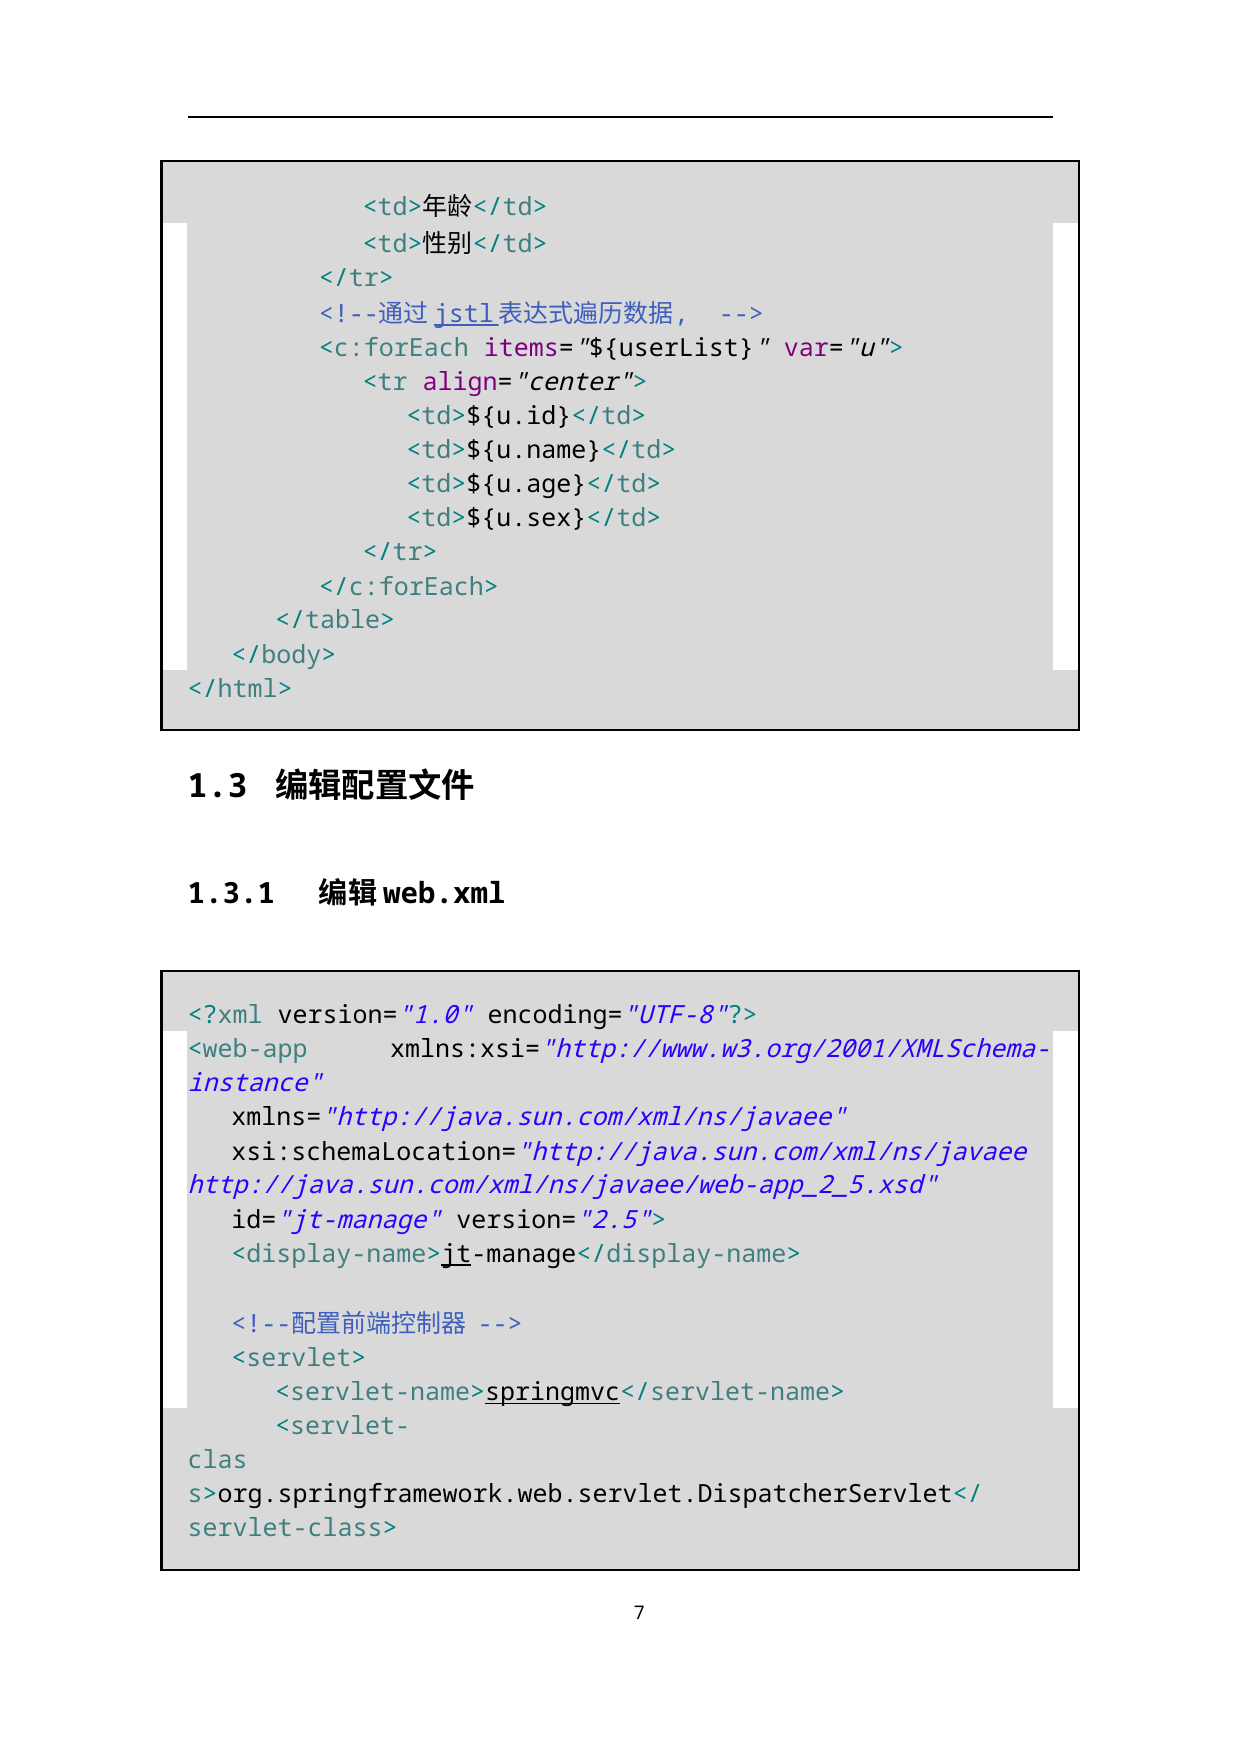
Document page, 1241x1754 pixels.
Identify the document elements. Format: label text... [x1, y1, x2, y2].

text xmlns="http://java.sun.com/xml/ns/javaee" [187, 1099, 1053, 1133]
subtitle 编辑web.xml [187, 869, 1053, 912]
text <td>${u.age}</td> [187, 466, 1053, 500]
text <td>性别</td> [187, 223, 1053, 259]
text </tr> [187, 534, 1053, 568]
text <c:forEach items="${userList}" var="u"> [187, 330, 1053, 364]
text xsi:schemaLocation="http://java.sun.com/xml/ns/javaee http://java.sun.com/xml/ns/javaee/web-app_2_5.xsd" [187, 1133, 1053, 1201]
text <td>年龄</td> [163, 162, 1078, 223]
text <!--配置前端控制器 --> [187, 1303, 1053, 1340]
text <servlet> [187, 1340, 1053, 1374]
text <web-app xmlns:xsi="http://www.w3.org/2001/XMLSchema-instance" [187, 1031, 1053, 1099]
text id="jt-manage" version="2.5"> [187, 1201, 1053, 1235]
subtitle 编辑配置文件 [187, 758, 1053, 807]
text <tr align="center"> [187, 364, 1053, 398]
text </html> [163, 643, 1078, 729]
text <td>${u.id}</td> [187, 398, 1053, 432]
text <td>${u.name}</td> [187, 432, 1053, 466]
text <td>${u.sex}</td> [187, 500, 1053, 534]
text </table> [187, 602, 1053, 636]
text <servlet-class>org.springframework.web.servlet.DispatcherServlet</servlet-class> [163, 1381, 1078, 1569]
text <!--通过jstl表达式遍历数据, --> [187, 293, 1053, 330]
text <?xml version="1.0" encoding="UTF-8"?> [163, 972, 1078, 1031]
text </c:forEach> [187, 568, 1053, 602]
text </tr> [187, 259, 1053, 293]
text <display-name>jt-manage</display-name> [187, 1235, 1053, 1269]
